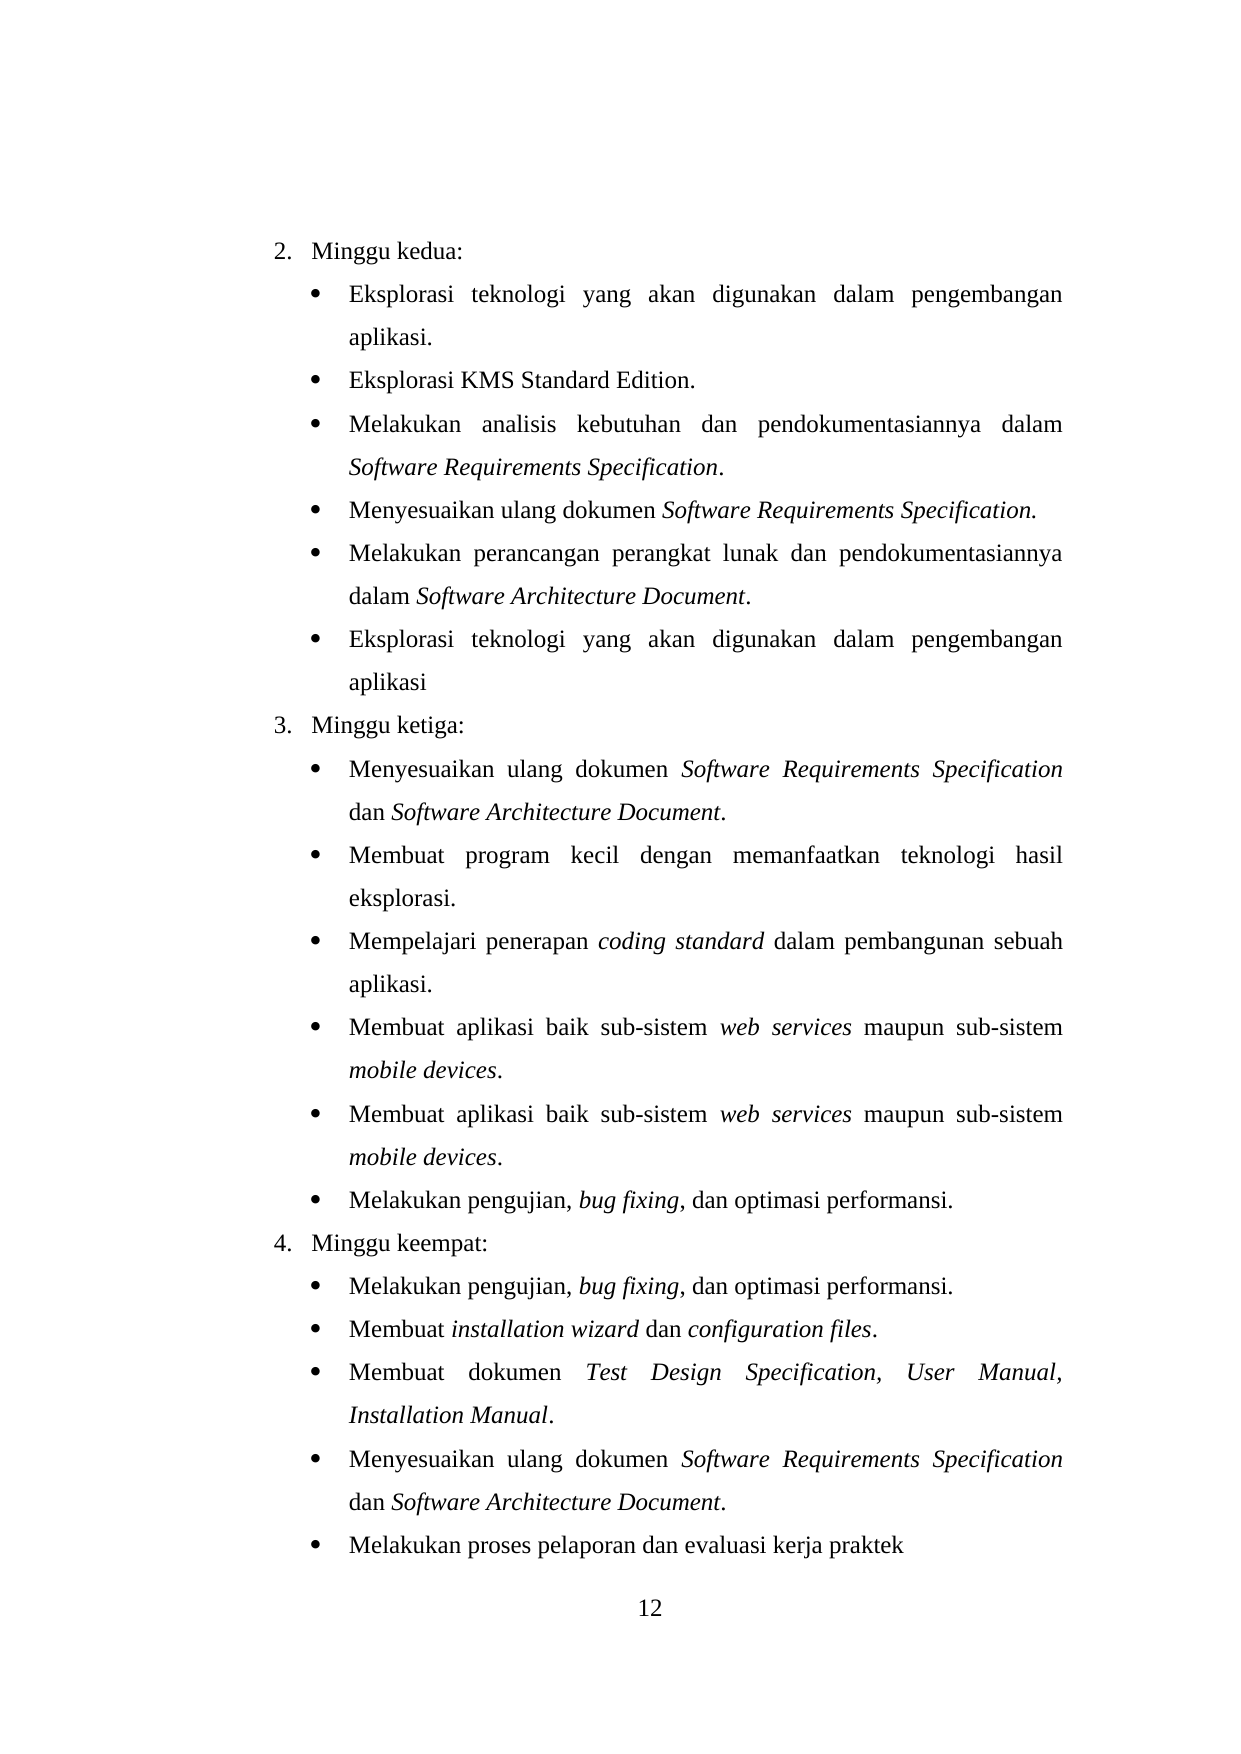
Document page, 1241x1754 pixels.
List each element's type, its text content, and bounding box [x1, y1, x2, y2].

list Membuat dokumen Test Design Specification, User Manual, Installation Manual. [311, 1357, 1063, 1429]
list Minggu ketiga: [274, 711, 1063, 739]
list Menyesuaikan ulang dokumen Software Requirements Specification dan Software Architecture Document. [311, 1444, 1063, 1516]
list Mempelajari penerapan coding standard dalam pembangunan sebuah aplikasi. [311, 926, 1063, 998]
list Membuat aplikasi baik sub-sistem web services maupun sub-sistem mobile devices. [311, 1099, 1063, 1171]
list Melakukan pengujian, bug fixing, dan optimasi performansi. [311, 1185, 1063, 1214]
list Membuat program kecil dengan memanfaatkan teknologi hasil eksplorasi. [311, 840, 1063, 912]
list Melakukan analisis kebutuhan dan pendokumentasiannya dalam Software Requirements Specification. [311, 409, 1063, 481]
list Eksplorasi teknologi yang akan digunakan dalam pengembangan aplikasi [311, 624, 1063, 696]
list Menyesuaikan ulang dokumen Software Requirements Specification. [311, 495, 1063, 524]
list Eksplorasi KMS Standard Edition. [311, 366, 1063, 394]
list Membuat aplikasi baik sub-sistem web services maupun sub-sistem mobile devices. [311, 1012, 1063, 1084]
list Menyesuaikan ulang dokumen Software Requirements Specification dan Software Architecture Document. [311, 754, 1063, 826]
list Membuat installation wizard dan configuration files. [311, 1314, 1063, 1343]
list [311, 279, 1063, 351]
list Minggu keempat: [274, 1228, 1063, 1257]
list Melakukan perancangan perangkat lunak dan pendokumentasiannya dalam Software Architecture Document. [311, 538, 1063, 610]
list Melakukan proses pelaporan dan evaluasi kerja praktek [311, 1530, 1063, 1559]
list Minggu kedua: [274, 236, 1063, 265]
list Melakukan pengujian, bug fixing, dan optimasi performansi. [311, 1271, 1063, 1300]
